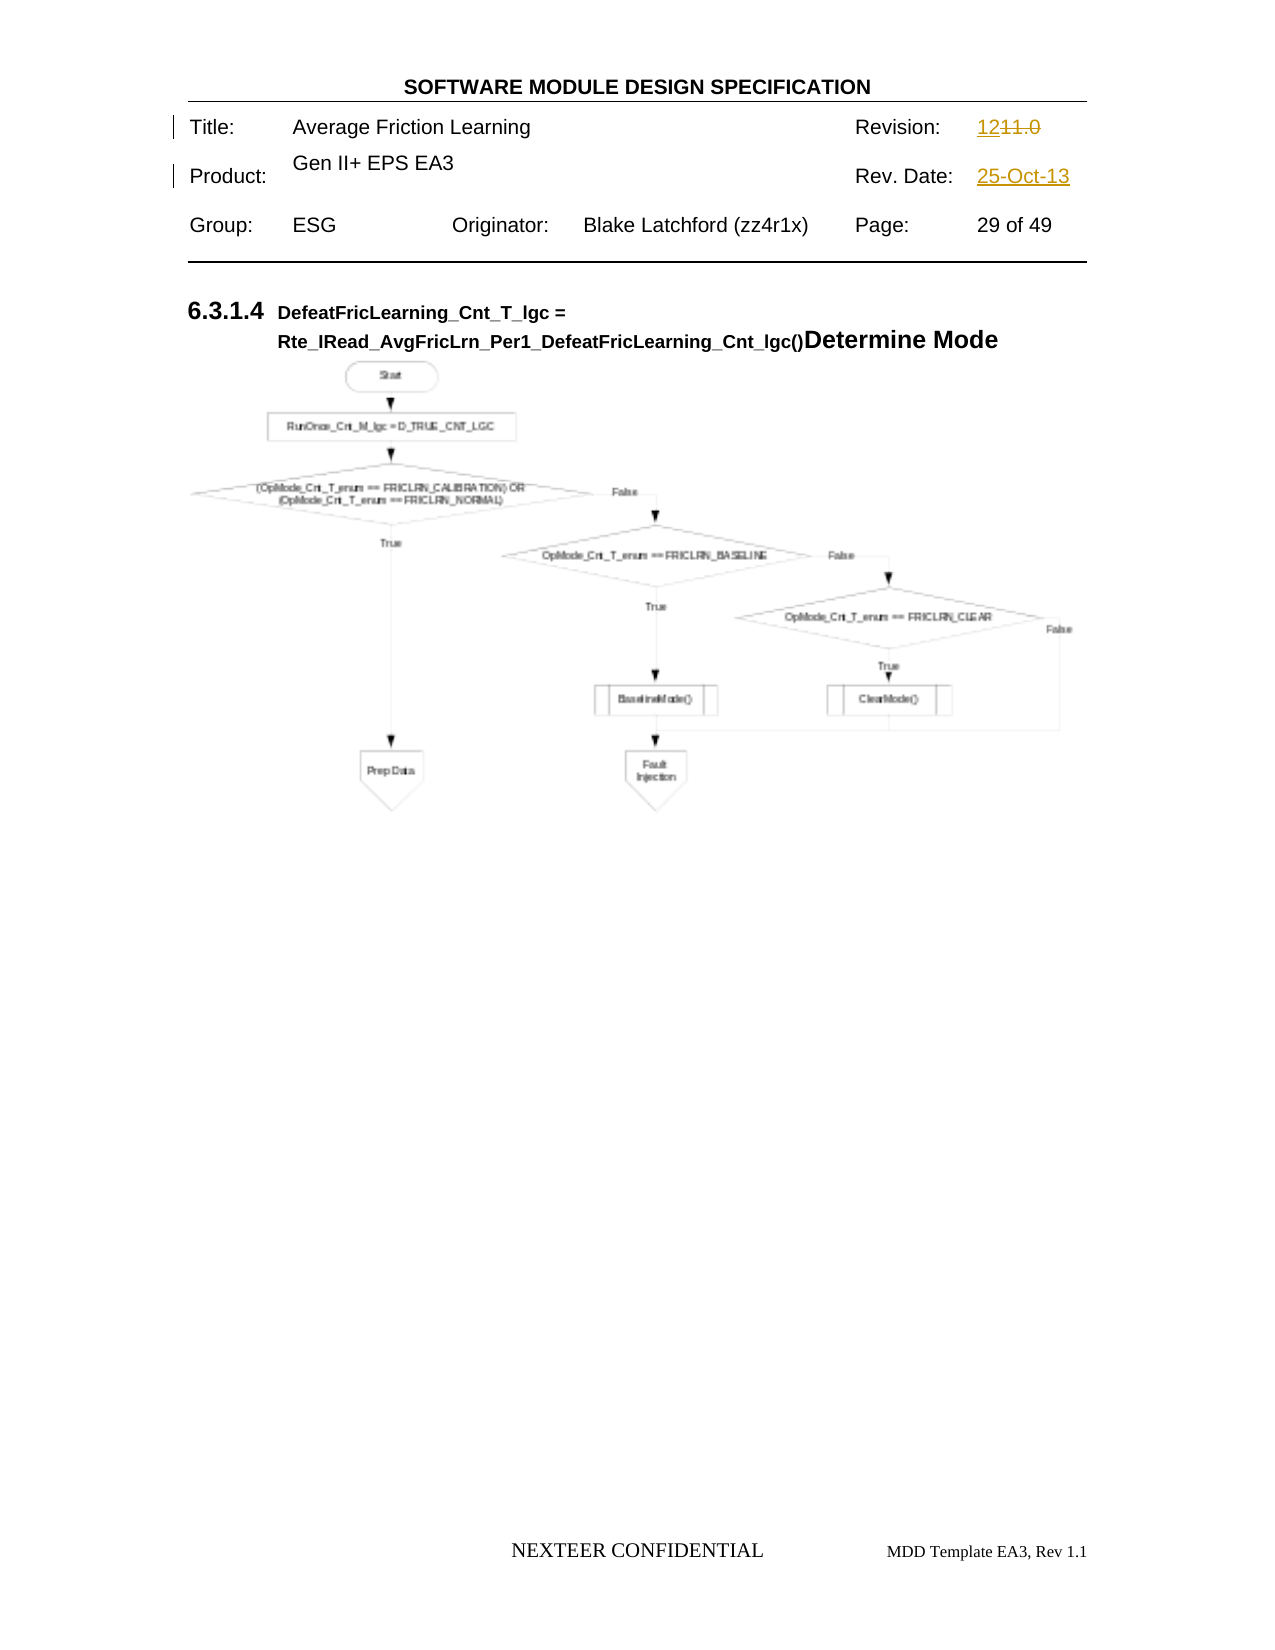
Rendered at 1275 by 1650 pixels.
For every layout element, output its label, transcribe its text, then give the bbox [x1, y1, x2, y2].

subtitle DefeatFricLearning_Cnt_T_lgc = Rte_IRead_AvgFricLrn_Per1_DefeatFricLearning_Cnt_lgc()Determine Mode [187, 296, 1087, 354]
